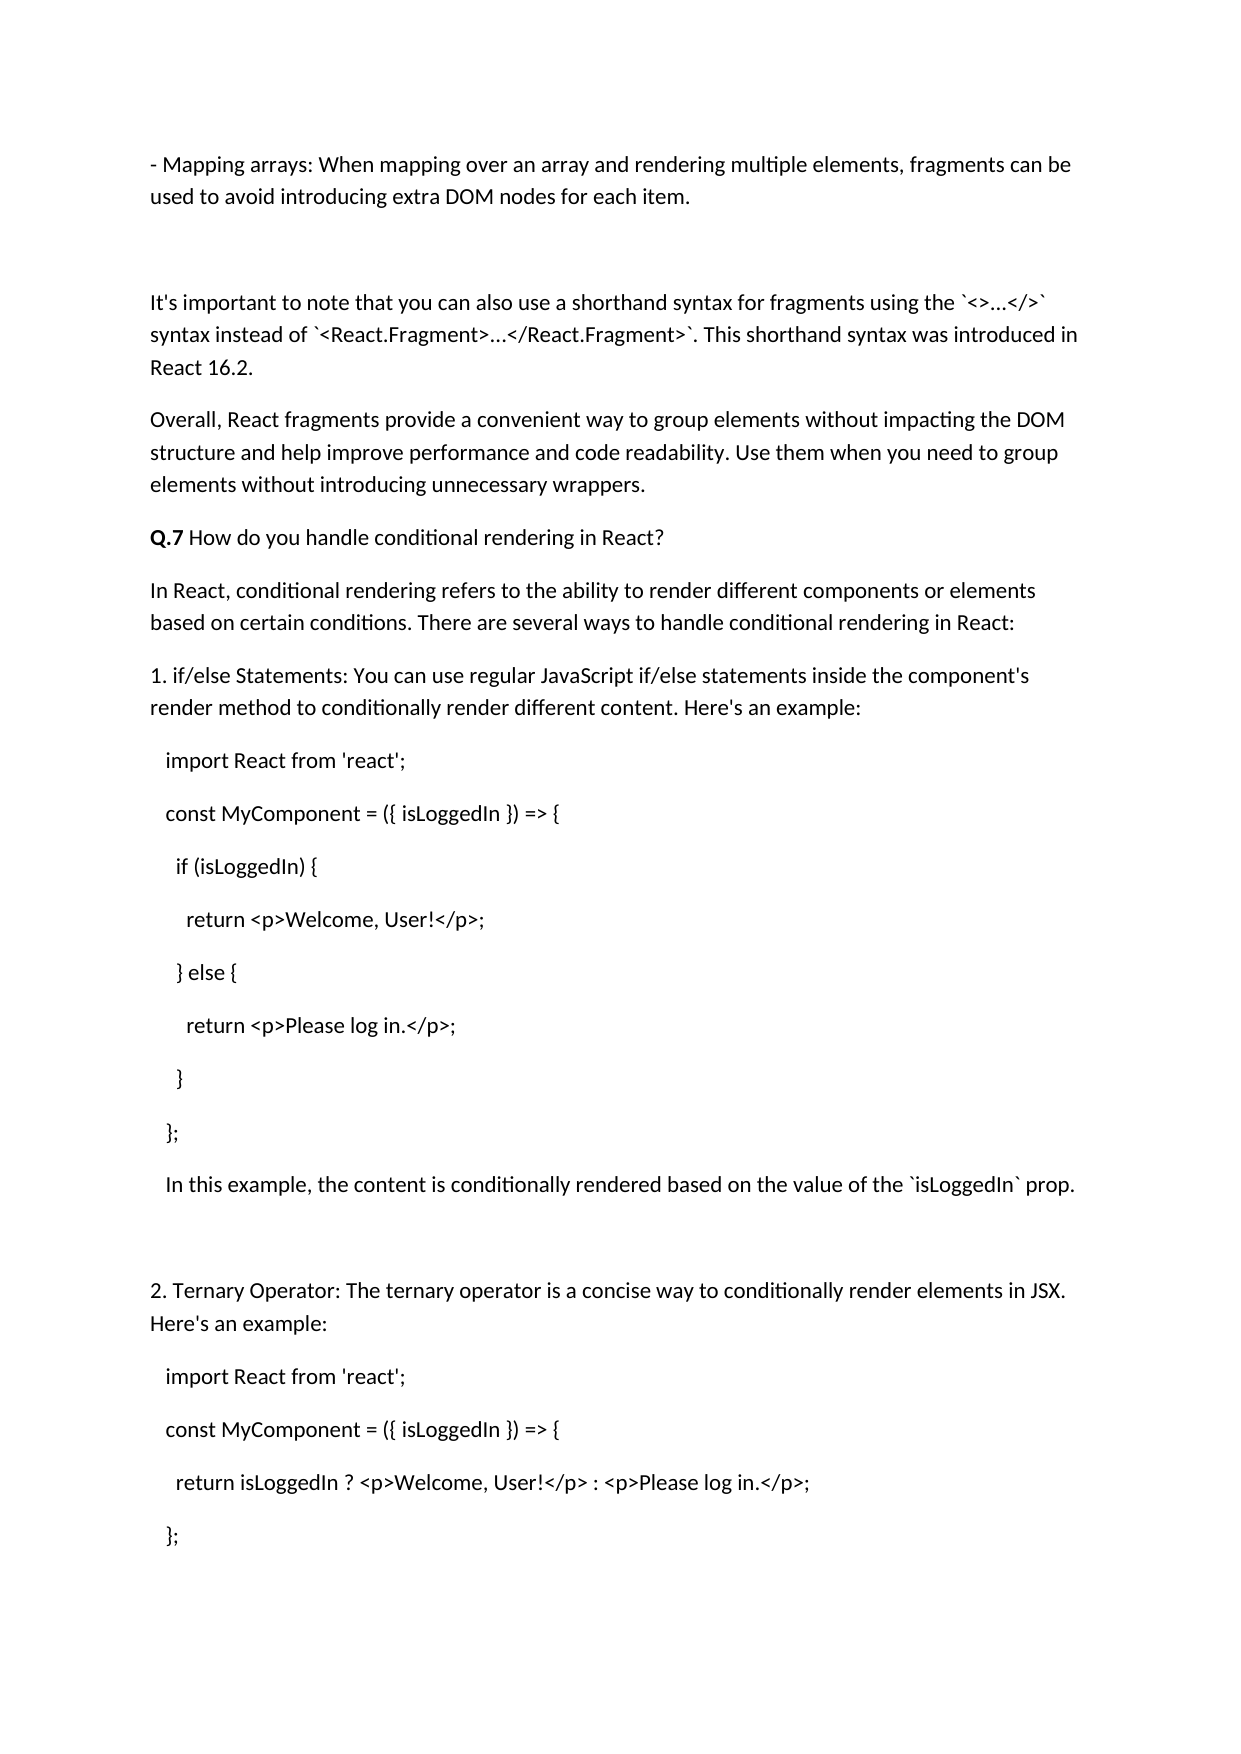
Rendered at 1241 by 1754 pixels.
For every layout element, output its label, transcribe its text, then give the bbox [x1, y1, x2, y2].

text return <p>Welcome, User!</p>; [150, 906, 1090, 933]
text if (isLoggedIn) { [150, 852, 1090, 881]
text 1. if/else Statements: You can use regular JavaScript if/else statements inside the component's render method to conditionally render different content. Here's an example: [150, 661, 1090, 721]
text } [150, 1064, 1090, 1093]
text It's important to note that you can also use a shorthand syntax for fragments using the `<>...</>` syntax instead of `<React.Fragment>...</React.Fragment>`. This shorthand syntax was introduced in React 16.2. [150, 288, 1090, 381]
text const MyComponent = ({ isLoggedIn }) => { [150, 1415, 1090, 1443]
text return <p>Please log in.</p>; [150, 1012, 1090, 1039]
text 2. Ternary Operator: The ternary operator is a concise way to conditionally render elements in JSX. Here's an example: [150, 1277, 1090, 1337]
text }; [150, 1118, 1090, 1146]
text In this example, the content is conditionally rendered based on the value of the `isLoggedIn` prop. [150, 1171, 1090, 1199]
text - Mapping arrays: When mapping over an array and rendering multiple elements, fragments can be used to avoid introducing extra DOM nodes for each item. [150, 150, 1090, 210]
text import React from 'react'; [150, 1362, 1090, 1390]
text } else { [150, 958, 1090, 987]
text import React from 'react'; [150, 746, 1090, 774]
text In React, conditional rendering refers to the ability to render different components or elements based on certain conditions. There are several ways to handle conditional rendering in React: [150, 576, 1090, 636]
text Overall, React fragments provide a convenient way to group elements without impacting the DOM structure and help improve performance and code readability. Use them when you need to group elements without introducing unnecessary wrappers. [150, 406, 1090, 498]
text const MyComponent = ({ isLoggedIn }) => { [150, 799, 1090, 827]
text Q.7 How do you handle conditional rendering in React? [150, 523, 1090, 551]
text }; [150, 1521, 1090, 1549]
text return isLoggedIn ? <p>Welcome, User!</p> : <p>Please log in.</p>; [150, 1468, 1090, 1496]
